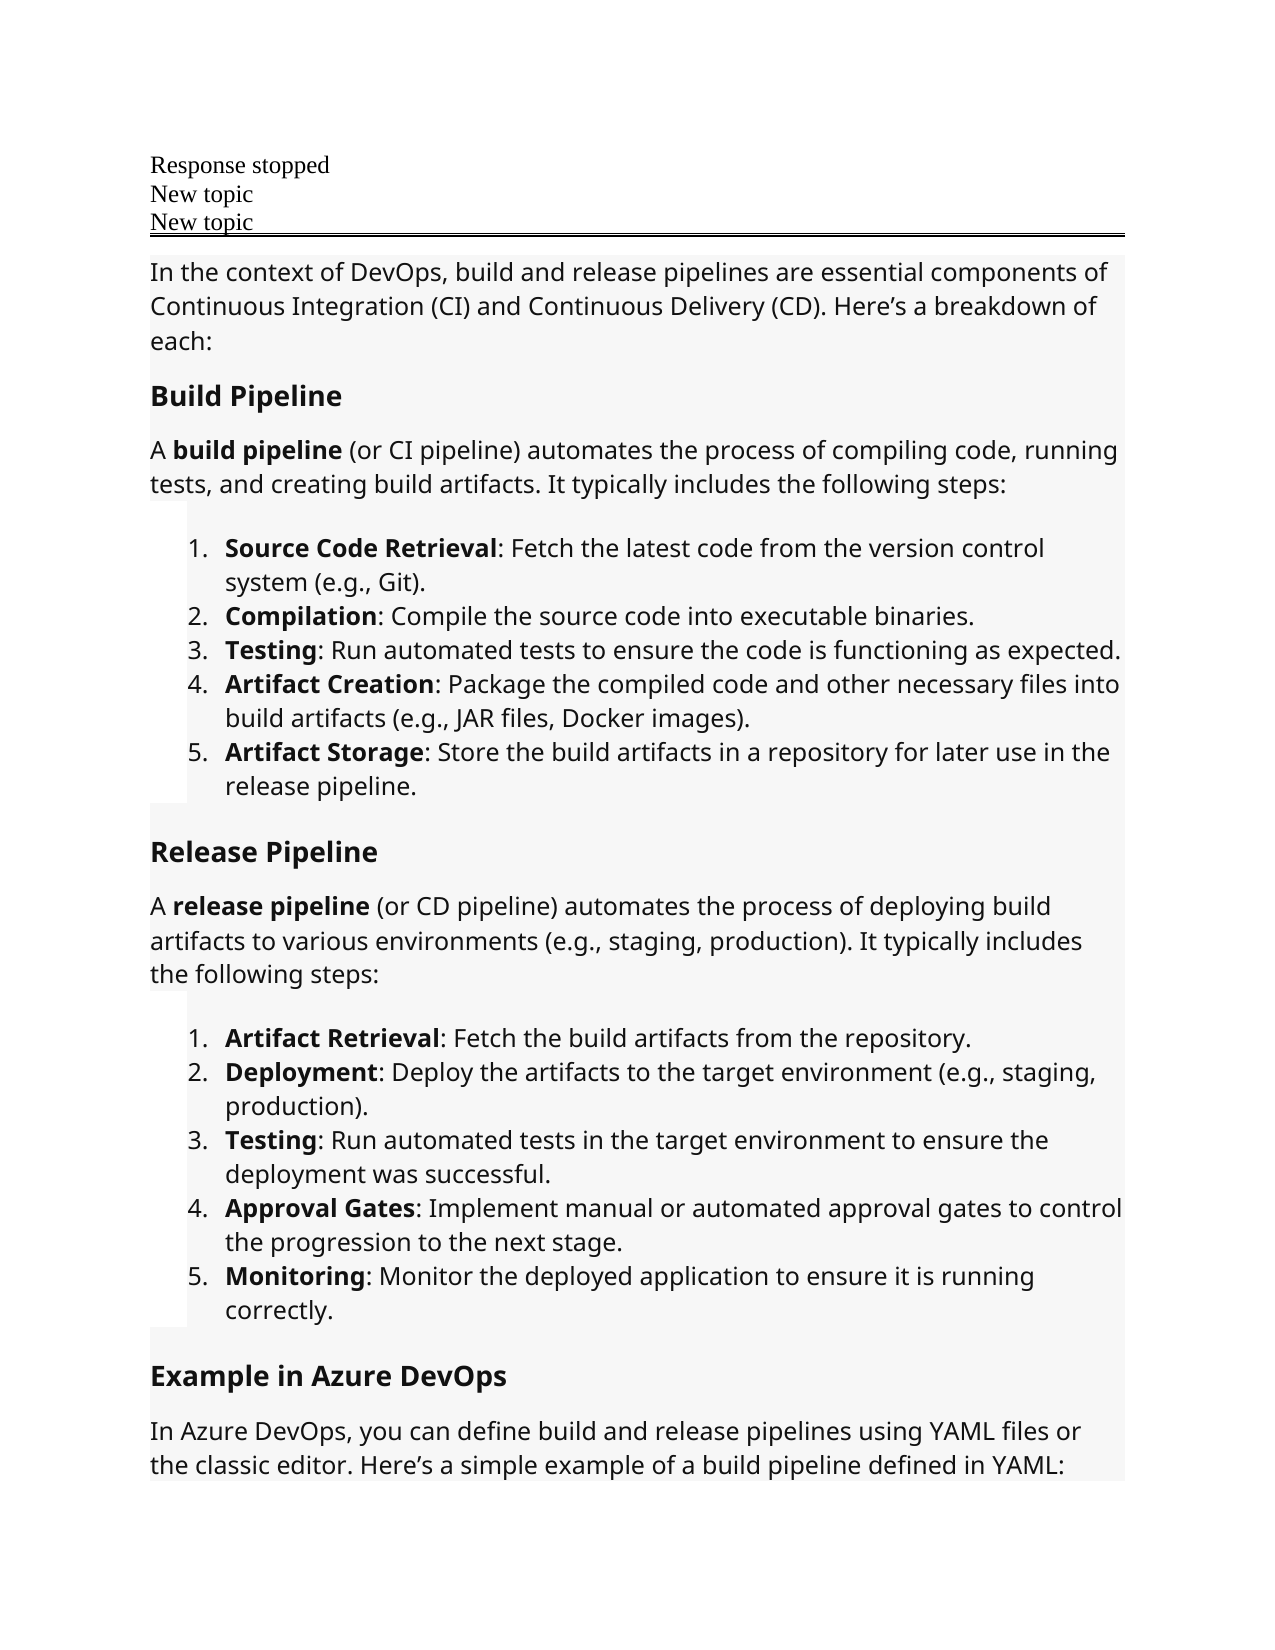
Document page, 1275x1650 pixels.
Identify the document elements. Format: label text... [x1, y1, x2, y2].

text Build Pipeline [150, 376, 1125, 414]
text In the context of DevOps, build and release pipelines are essential components of Continuous Integration (CI) and Continuous Delivery (CD). Here’s a breakdown of each: [150, 255, 1125, 357]
list Deployment: Deploy the artifacts to the target environment (e.g., staging, production). [187, 1054, 1125, 1123]
list Source Code Retrieval: Fetch the latest code from the version control system (e.g., Git). [187, 530, 1125, 598]
text A build pipeline (or CI pipeline) automates the process of compiling code, running tests, and creating build artifacts. It typically includes the following steps: [150, 433, 1125, 501]
text In Azure DevOps, you can define build and release pipelines using YAML files or the classic editor. Here’s a simple example of a build pipeline defined in YAML: [150, 1413, 1125, 1481]
list Compilation: Compile the source code into executable binaries. [187, 598, 1125, 632]
text Response stopped [150, 150, 1125, 179]
list Testing: Run automated tests to ensure the code is functioning as expected. [187, 632, 1125, 667]
list Artifact Creation: Package the compiled code and other necessary files into build artifacts (e.g., JAR files, Docker images). [187, 667, 1125, 735]
text Release Pipeline [150, 832, 1125, 870]
text New topic [150, 179, 1125, 207]
list Approval Gates: Implement manual or automated approval gates to control the progression to the next stage. [187, 1191, 1125, 1259]
list Monitoring: Monitor the deployed application to ensure it is running correctly. [187, 1259, 1125, 1327]
list Testing: Run automated tests in the target environment to ensure the deployment was successful. [187, 1123, 1125, 1191]
text New topic [150, 207, 1125, 233]
list Artifact Retrieval: Fetch the build artifacts from the repository. [187, 1020, 1125, 1054]
text Example in Azure DevOps [150, 1356, 1125, 1394]
list Artifact Storage: Store the build artifacts in a repository for later use in the release pipeline. [187, 735, 1125, 803]
text A release pipeline (or CD pipeline) automates the process of deploying build artifacts to various environments (e.g., staging, production). It typically includes the following steps: [150, 889, 1125, 991]
